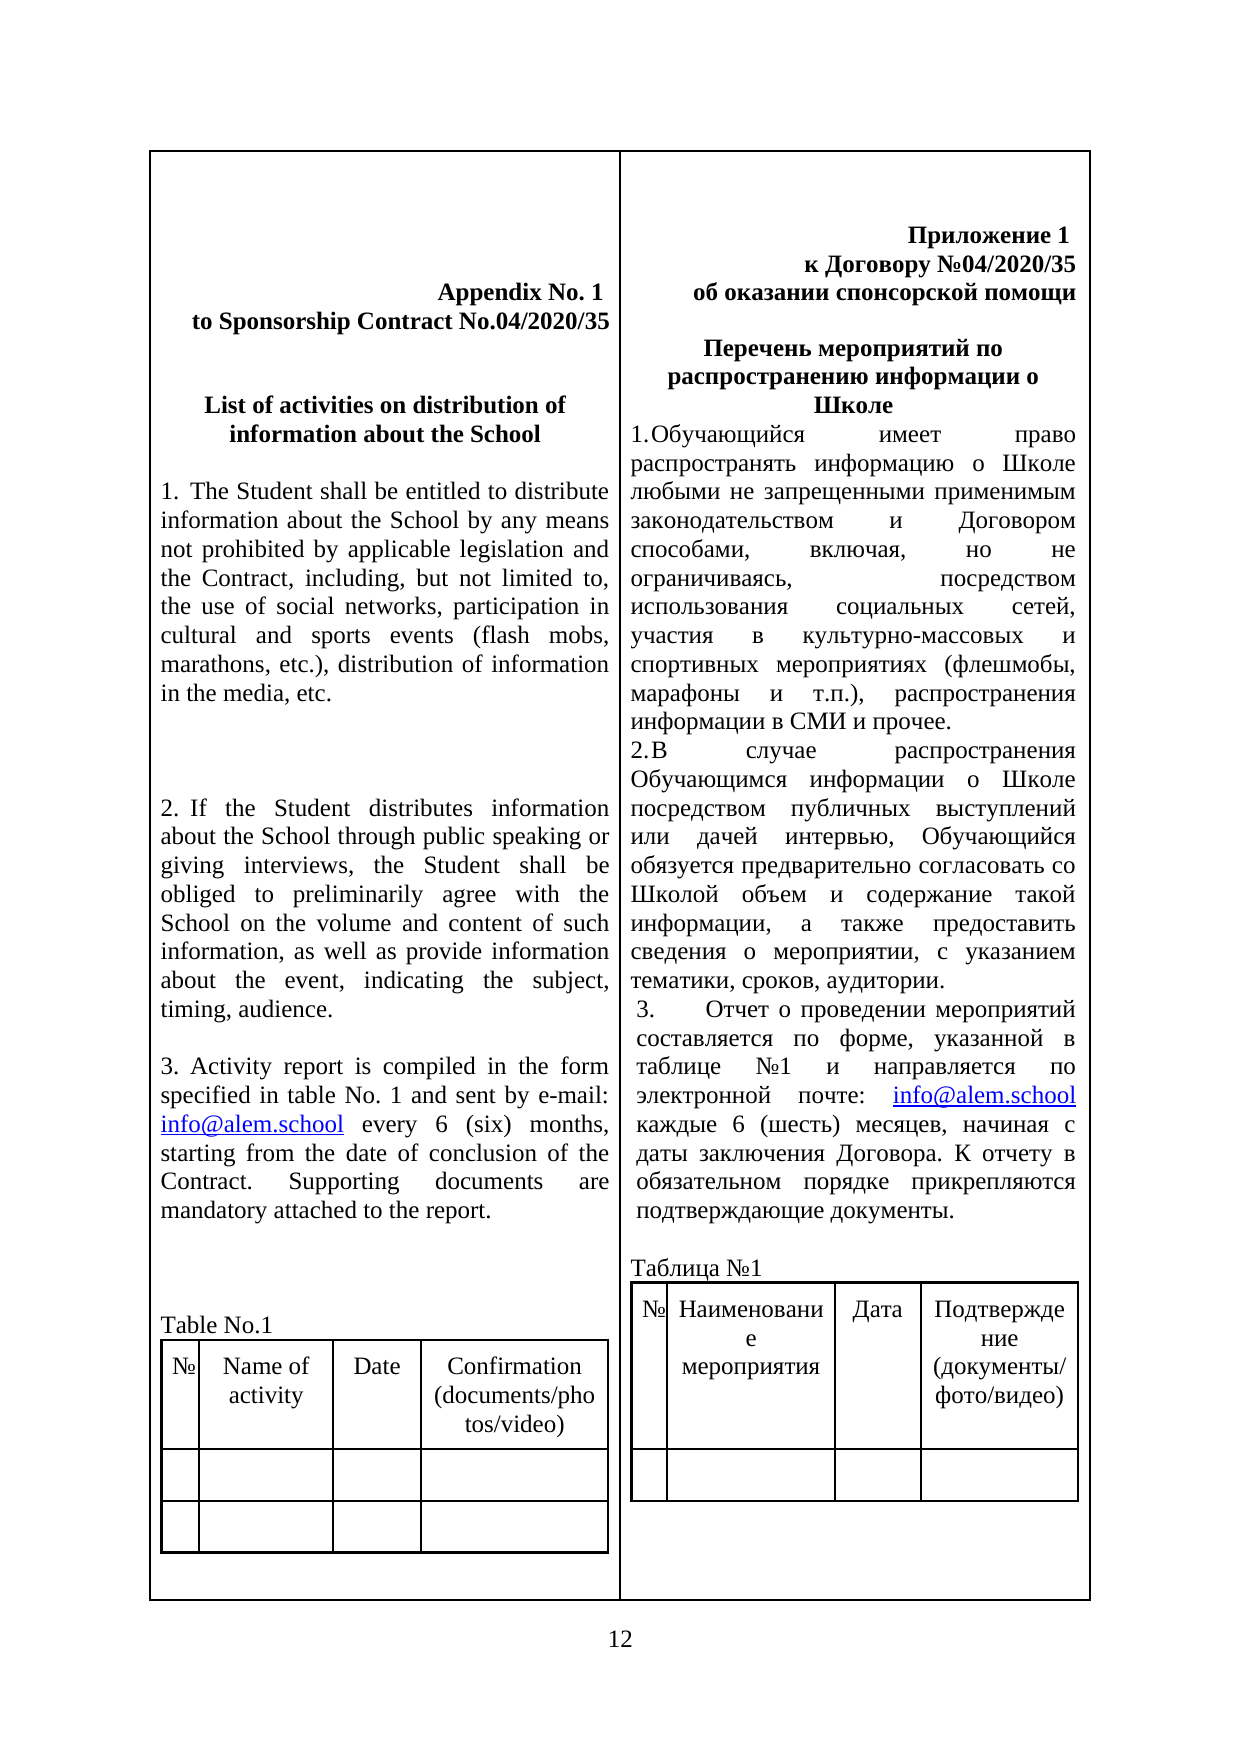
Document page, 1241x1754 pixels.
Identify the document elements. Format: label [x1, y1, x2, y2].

table_header [621, 152, 1089, 1598]
table_header [151, 152, 619, 1598]
